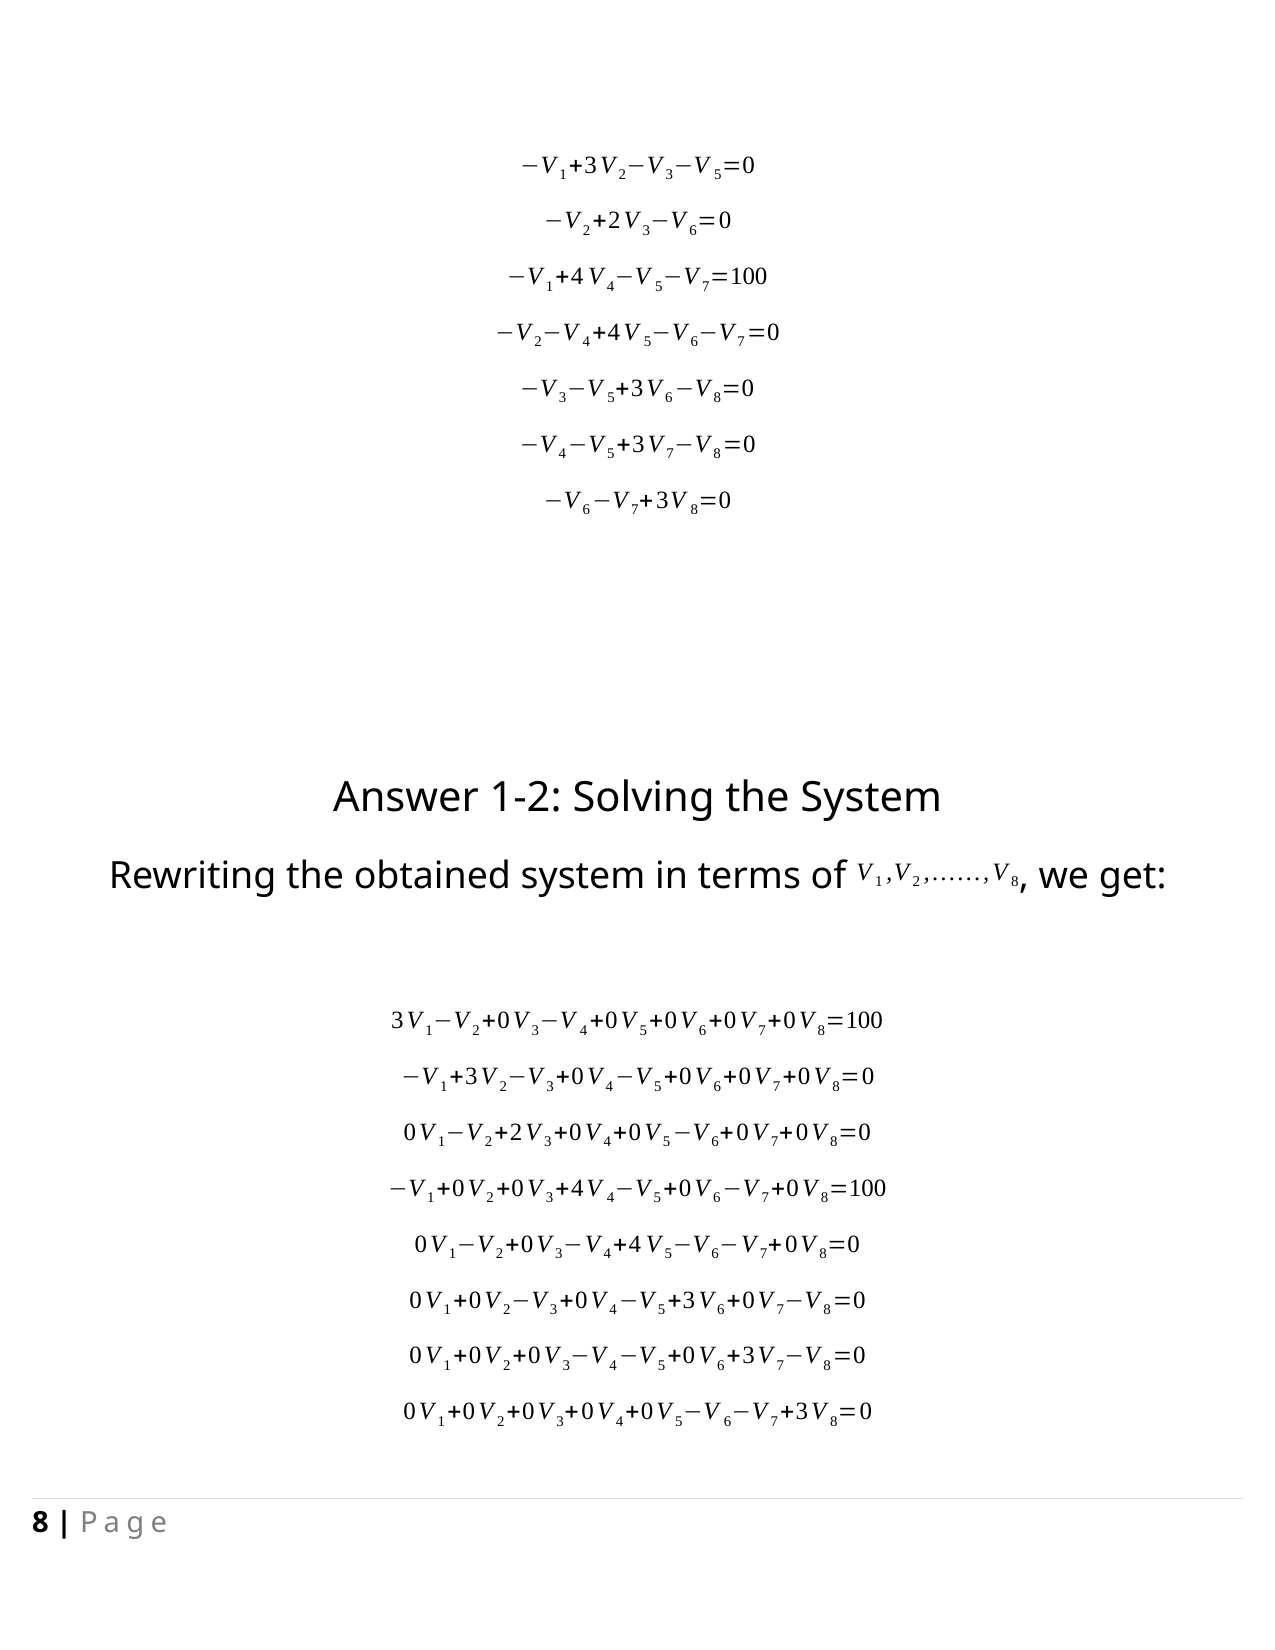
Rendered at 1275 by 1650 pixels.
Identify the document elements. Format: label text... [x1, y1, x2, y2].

text Answer 1-2: Solving the System [32, 767, 1243, 823]
text Rewriting the obtained system in terms of , we get: [32, 849, 1243, 900]
